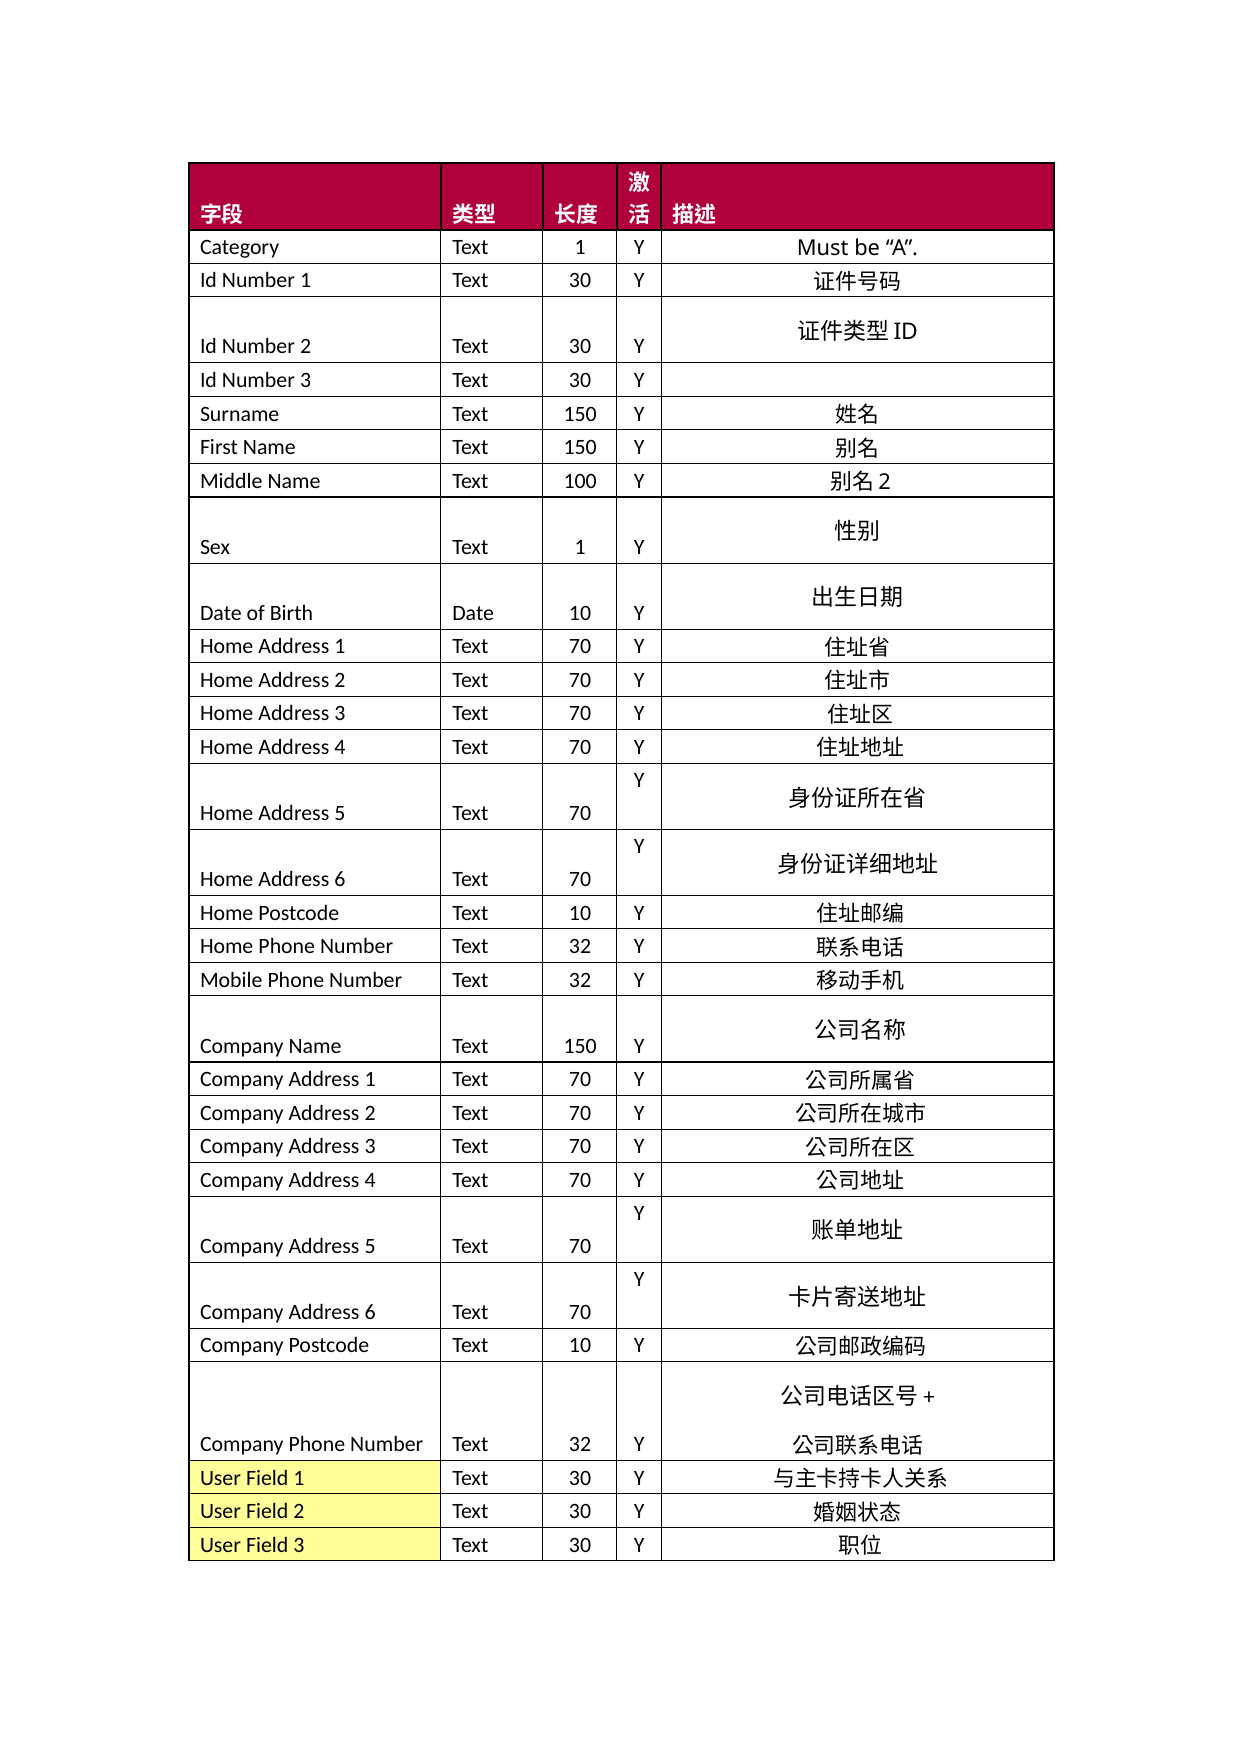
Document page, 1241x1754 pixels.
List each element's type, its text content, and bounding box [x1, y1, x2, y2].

table_cell Y [617, 430, 661, 463]
table_cell 住址邮编 [662, 896, 1053, 928]
table_cell Text [441, 1329, 542, 1361]
table_cell User Field 1 [190, 1461, 440, 1493]
table_cell Y [617, 929, 661, 962]
table_cell 30 [543, 297, 616, 362]
table_cell Text [441, 464, 542, 496]
table_cell Y [617, 264, 661, 296]
table_cell Y [617, 564, 661, 628]
table_cell Sex [190, 498, 440, 562]
table_cell 32 [543, 963, 616, 995]
table_cell Text [441, 430, 542, 463]
table_cell Company Name [190, 996, 440, 1061]
table_header 激活 [618, 164, 660, 229]
table_cell 公司地址 [662, 1163, 1053, 1196]
table_cell Y [617, 1063, 661, 1095]
table_cell Home Address 4 [190, 730, 440, 763]
table_cell 公司名称 [662, 996, 1053, 1061]
table_cell 30 [543, 1528, 616, 1560]
table_cell 100 [543, 464, 616, 496]
table_cell 账单地址 [662, 1197, 1053, 1262]
table_cell Y [617, 363, 661, 396]
table_cell Home Address 1 [190, 630, 440, 662]
table_cell Company Address 6 [190, 1263, 440, 1328]
table_cell Id Number 2 [190, 297, 440, 362]
table_cell 30 [543, 264, 616, 296]
table_cell Y [617, 1096, 661, 1128]
table_cell 150 [543, 996, 616, 1061]
table_cell Company Postcode [190, 1329, 440, 1361]
table_cell 70 [543, 764, 616, 829]
table_cell Y [617, 830, 661, 895]
table_cell Y [617, 231, 661, 263]
table_cell Y [617, 1263, 661, 1328]
table_cell 公司所在城市 [662, 1096, 1053, 1128]
table_cell 与主卡持卡人关系 [662, 1461, 1053, 1493]
table_header 长度 [544, 164, 616, 229]
table_cell Date of Birth [190, 564, 440, 628]
table_cell Text [441, 996, 542, 1061]
table_cell Id Number 1 [190, 264, 440, 296]
table_cell Text [441, 363, 542, 396]
table_cell Text [441, 630, 542, 662]
table_cell Text [441, 498, 542, 562]
table_cell 70 [543, 630, 616, 662]
table_cell Y [617, 297, 661, 362]
table_cell Company Address 3 [190, 1130, 440, 1162]
table_cell 70 [543, 1163, 616, 1196]
table_cell Y [617, 1329, 661, 1361]
table_cell Home Address 3 [190, 697, 440, 729]
table_cell 公司邮政编码 [662, 1329, 1053, 1361]
table_cell Text [441, 830, 542, 895]
table_cell Text [441, 1494, 542, 1527]
table_cell 1 [543, 231, 616, 263]
table_cell Y [617, 1130, 661, 1162]
table_cell Home Address 2 [190, 663, 440, 696]
table_cell 公司所在区 [662, 1130, 1053, 1162]
table_cell Text [441, 1528, 542, 1560]
table_cell Category [190, 231, 440, 263]
table_header 类型 [442, 164, 542, 229]
table_cell Company Address 1 [190, 1063, 440, 1095]
table_cell First Name [190, 430, 440, 463]
table_cell Y [617, 663, 661, 696]
table_cell Company Address 2 [190, 1096, 440, 1128]
table_cell 32 [543, 1362, 616, 1460]
table_cell 身份证所在省 [662, 764, 1053, 829]
table_cell 婚姻状态 [662, 1494, 1053, 1527]
table_cell Text [441, 1362, 542, 1460]
table_cell Text [441, 963, 542, 995]
table_cell Home Phone Number [190, 929, 440, 962]
table_cell Text [441, 1197, 542, 1262]
table_cell Must be “A”. [662, 231, 1053, 263]
table_cell Text [441, 1096, 542, 1128]
table_cell 30 [543, 1461, 616, 1493]
table_header 描述 [662, 164, 1053, 229]
table_cell 70 [543, 1197, 616, 1262]
table_cell Y [617, 896, 661, 928]
table_cell Y [617, 397, 661, 429]
table_cell 70 [543, 1130, 616, 1162]
table_cell [662, 363, 1053, 396]
table_cell 身份证详细地址 [662, 830, 1053, 895]
table_cell Company Address 4 [190, 1163, 440, 1196]
table_cell 70 [543, 1063, 616, 1095]
table_cell Text [441, 1461, 542, 1493]
table_cell 10 [543, 564, 616, 628]
table_cell 住址省 [662, 630, 1053, 662]
table_cell Company Phone Number [190, 1362, 440, 1460]
table_cell 别名 [662, 430, 1053, 463]
table_cell Text [441, 1163, 542, 1196]
table_cell 70 [543, 697, 616, 729]
table_cell Y [617, 996, 661, 1061]
table_cell Y [617, 697, 661, 729]
table_cell Y [617, 1163, 661, 1196]
table_cell Y [617, 764, 661, 829]
table_cell Y [617, 1197, 661, 1262]
table_cell 1 [543, 498, 616, 562]
table_cell 30 [543, 363, 616, 396]
table_header 字段 [190, 164, 440, 229]
table_cell 150 [543, 430, 616, 463]
table_cell 住址区 [662, 697, 1053, 729]
table_cell Text [441, 231, 542, 263]
table_cell 性别 [662, 498, 1053, 562]
table_cell Middle Name [190, 464, 440, 496]
table_cell User Field 2 [190, 1494, 440, 1527]
table_cell Text [441, 297, 542, 362]
table_cell Text [441, 397, 542, 429]
table_cell 住址市 [662, 663, 1053, 696]
table_cell Y [617, 630, 661, 662]
table_cell Y [617, 730, 661, 763]
table_cell Date [441, 564, 542, 628]
table_cell Text [441, 1130, 542, 1162]
table_cell Company Address 5 [190, 1197, 440, 1262]
table_cell Text [441, 1063, 542, 1095]
table_cell Y [617, 464, 661, 496]
table_cell Text [441, 764, 542, 829]
table_cell Y [617, 498, 661, 562]
table_cell Home Address 5 [190, 764, 440, 829]
table_cell 卡片寄送地址 [662, 1263, 1053, 1328]
table_cell 证件类型ID [662, 297, 1053, 362]
table_cell 公司所属省 [662, 1063, 1053, 1095]
table_cell 10 [543, 896, 616, 928]
table_cell Text [441, 730, 542, 763]
table_cell Text [441, 663, 542, 696]
table_cell Y [617, 1528, 661, 1560]
table_cell 联系电话 [662, 929, 1053, 962]
table_cell 姓名 [662, 397, 1053, 429]
table_cell 70 [543, 663, 616, 696]
table_cell User Field 3 [190, 1528, 440, 1560]
table_cell Y [617, 1362, 661, 1460]
table_cell Y [617, 1494, 661, 1527]
table_cell Y [617, 963, 661, 995]
table_cell 职位 [662, 1528, 1053, 1560]
table_cell Text [441, 264, 542, 296]
table_cell 32 [543, 929, 616, 962]
table_cell 70 [543, 1263, 616, 1328]
table_cell 移动手机 [662, 963, 1053, 995]
table_cell 150 [543, 397, 616, 429]
table_cell Home Postcode [190, 896, 440, 928]
table_cell Home Address 6 [190, 830, 440, 895]
table_cell 别名2 [662, 464, 1053, 496]
table_cell 70 [543, 730, 616, 763]
table_cell 70 [543, 830, 616, 895]
table_cell 出生日期 [662, 564, 1053, 628]
table_cell 70 [543, 1096, 616, 1128]
table_cell 住址地址 [662, 730, 1053, 763]
table_cell 30 [543, 1494, 616, 1527]
table_cell 证件号码 [662, 264, 1053, 296]
table_cell Text [441, 697, 542, 729]
table_cell Text [441, 929, 542, 962]
table_cell 公司电话区号 + 公司联系电话 [662, 1362, 1053, 1460]
table_cell Y [617, 1461, 661, 1493]
table_cell Mobile Phone Number [190, 963, 440, 995]
table_cell Id Number 3 [190, 363, 440, 396]
table_cell Surname [190, 397, 440, 429]
table_cell Text [441, 896, 542, 928]
table_cell 10 [543, 1329, 616, 1361]
table_cell Text [441, 1263, 542, 1328]
